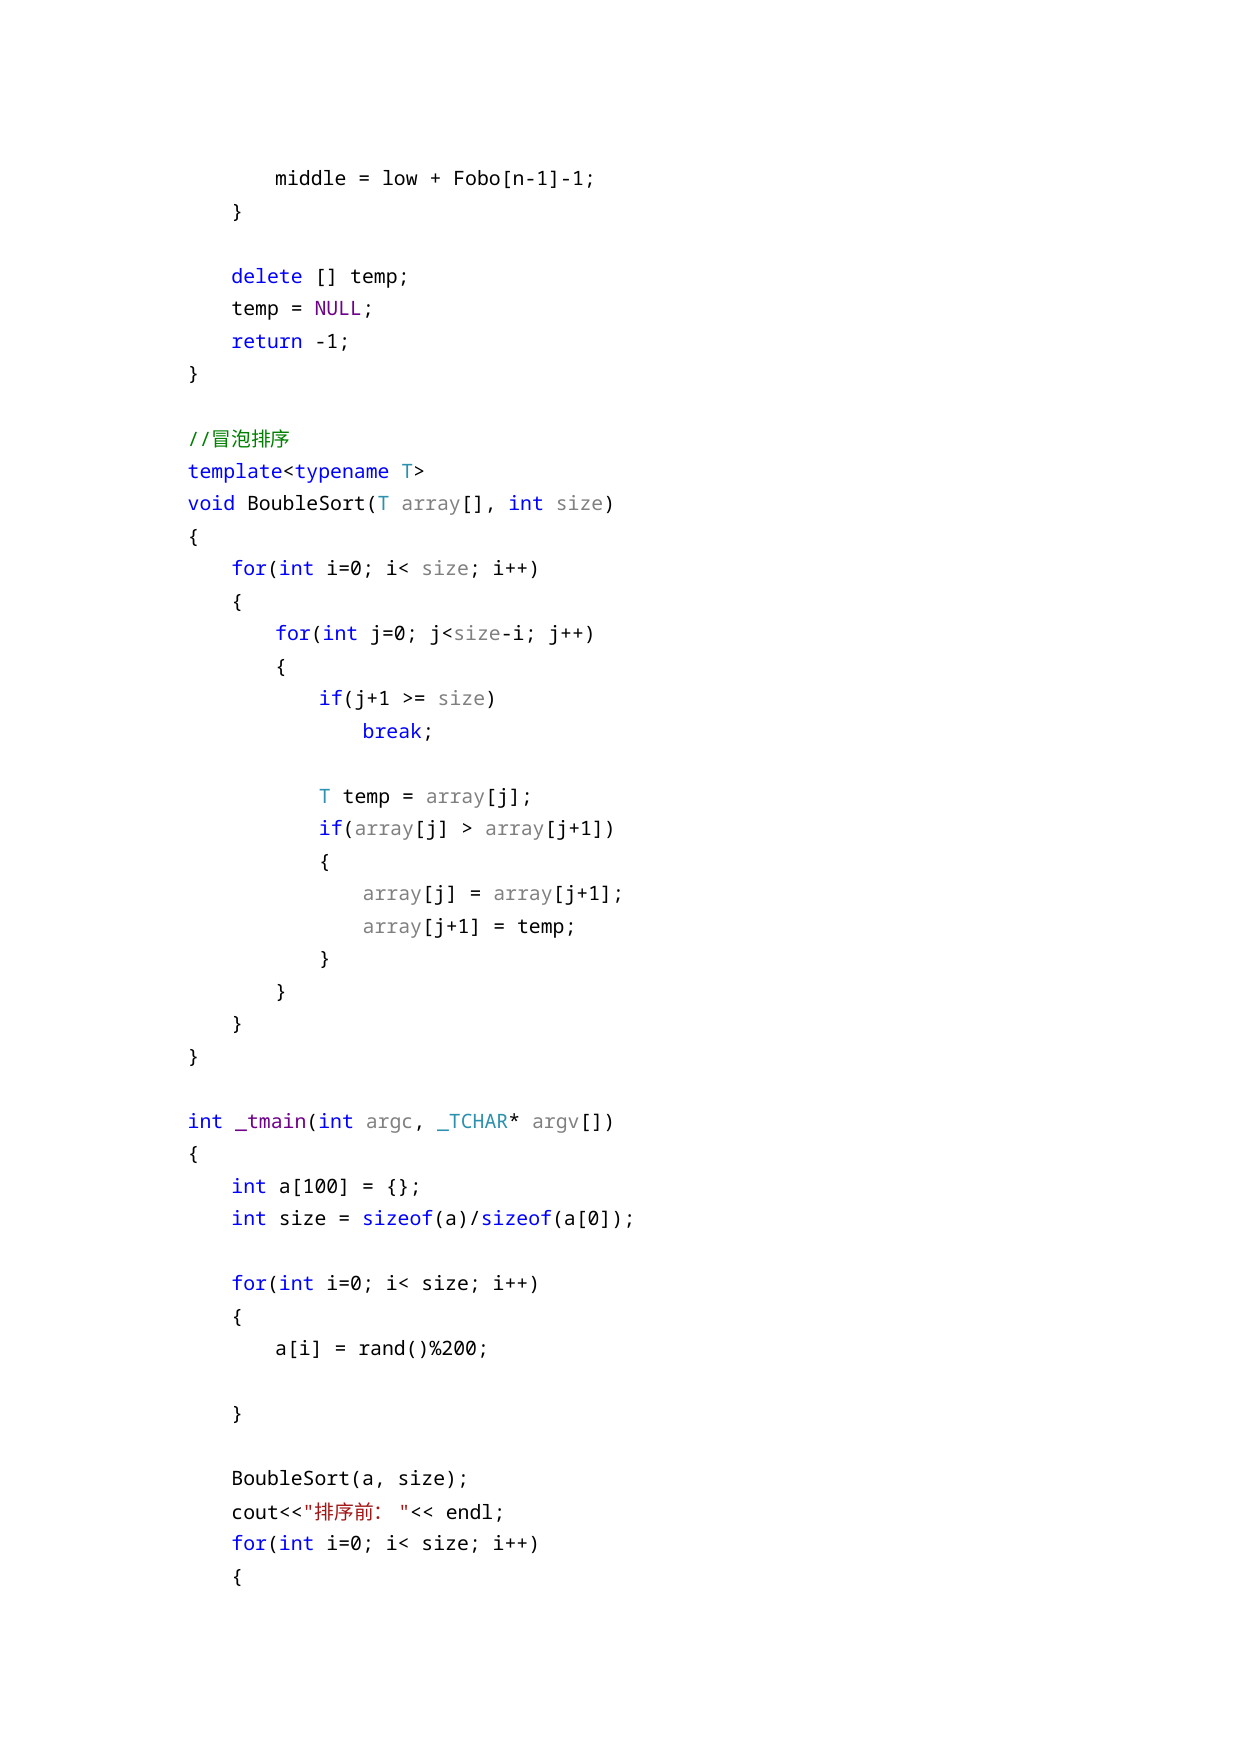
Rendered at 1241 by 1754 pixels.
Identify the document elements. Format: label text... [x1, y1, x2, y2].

text BoubleSort(a, size); [187, 1462, 1053, 1494]
text } [187, 1397, 1053, 1429]
text if(array[j] > array[j+1]) [187, 812, 1053, 844]
text //冒泡排序 [187, 422, 1053, 454]
text T temp = array[j]; [187, 779, 1053, 812]
text return -1; [187, 324, 1053, 357]
text { [187, 1559, 1053, 1592]
text for(int j=0; j<size-i; j++) [187, 617, 1053, 649]
text if(j+1 >= size) [187, 682, 1053, 714]
text } [187, 357, 1053, 389]
text { [187, 1137, 1053, 1169]
text } [187, 1039, 1053, 1072]
text middle = low + Fobo[n-1]-1; [187, 162, 1053, 194]
text { [187, 584, 1053, 617]
text for(int i=0; i< size; i++) [187, 1267, 1053, 1299]
text } [187, 1007, 1053, 1039]
text { [187, 519, 1053, 552]
text a[i] = rand()%200; [187, 1332, 1053, 1364]
text for(int i=0; i< size; i++) [187, 1527, 1053, 1559]
text cout<<"排序前： "<< endl; [187, 1494, 1053, 1527]
text } [187, 194, 1053, 227]
text break; [187, 714, 1053, 747]
text { [187, 844, 1053, 877]
text array[j] = array[j+1]; [187, 877, 1053, 909]
text for(int i=0; i< size; i++) [187, 552, 1053, 584]
text } [187, 974, 1053, 1007]
text { [187, 1299, 1053, 1332]
text array[j+1] = temp; [187, 909, 1053, 942]
text template<typename T> [187, 454, 1053, 487]
text temp = NULL; [187, 292, 1053, 324]
text int _tmain(int argc, _TCHAR* argv[]) [187, 1104, 1053, 1137]
text { [187, 649, 1053, 682]
text void BoubleSort(T array[], int size) [187, 487, 1053, 519]
text } [187, 942, 1053, 974]
text int size = sizeof(a)/sizeof(a[0]); [187, 1202, 1053, 1234]
text delete [] temp; [187, 259, 1053, 292]
text int a[100] = {}; [187, 1169, 1053, 1202]
